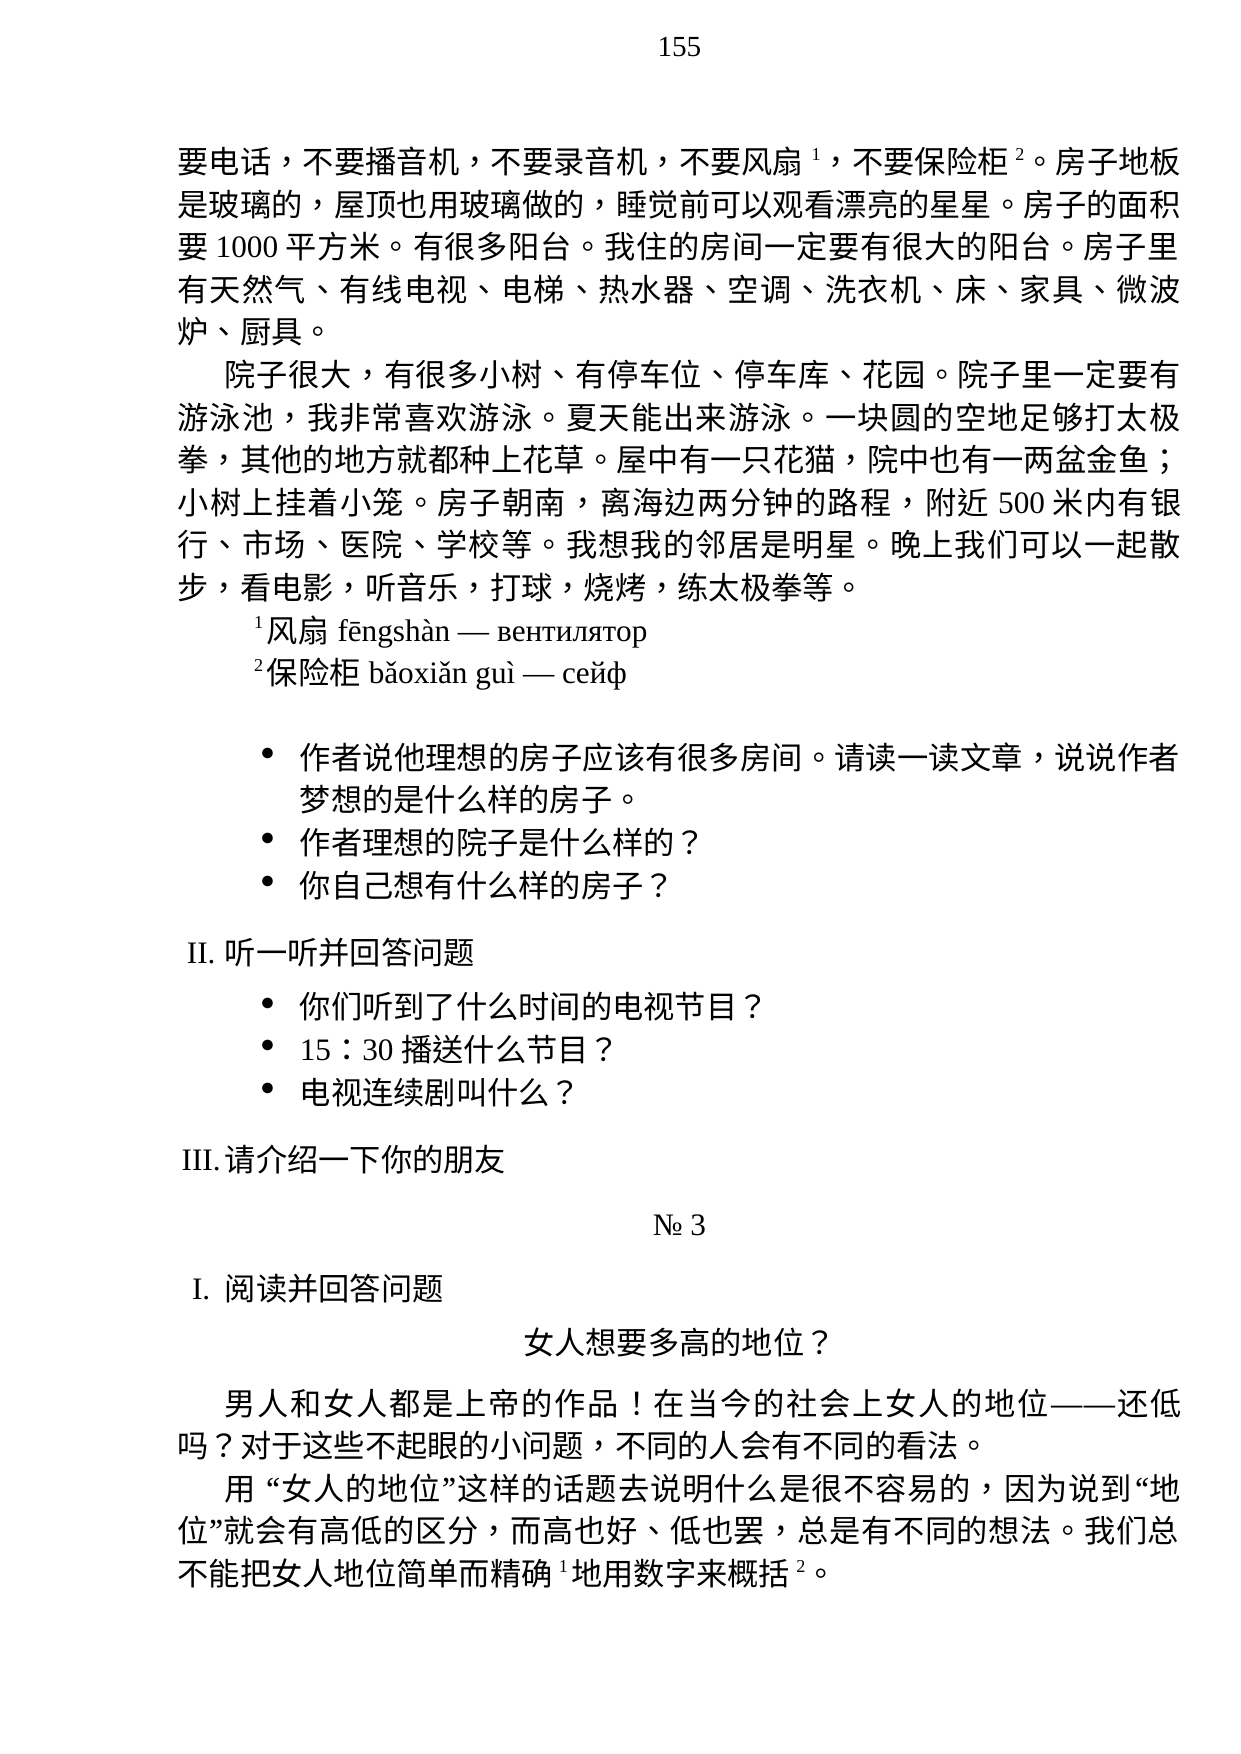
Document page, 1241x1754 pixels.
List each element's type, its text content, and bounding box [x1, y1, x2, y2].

list 你们听到了什么时间的电视节目？ [262, 986, 1181, 1028]
text 男人和女人都是上帝的作品！在当今的社会上女人的地位——还低吗？对于这些不起眼的小问题，不同的人会有不同的看法。 [177, 1382, 1181, 1467]
text 用 “女人的地位”这样的话题去说明什么是很不容易的，因为说到“地位”就会有高低的区分，而高也好、低也罢，总是有不同的想法。我们总不能把女人地位简单而精确1地用数字来概括2。 [177, 1467, 1181, 1594]
list 15：30 播送什么节目？ [262, 1028, 1181, 1071]
list 作者理想的院子是什么样的？ [262, 821, 1181, 863]
text 1风扇 fēngshàn — вентилятор [177, 609, 1181, 651]
text III. 请介绍一下你的朋友 [177, 1138, 1181, 1181]
text I. 阅读并回答问题 [177, 1267, 1181, 1309]
list 作者说他理想的房子应该有很多房间。请读一读文章，说说作者梦想的是什么样的房子。 [262, 736, 1181, 821]
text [177, 140, 1181, 353]
text 院子很大，有很多小树、有停车位、停车库、花园。院子里一定要有游泳池，我非常喜欢游泳。夏天能出来游泳。一块圆的空地足够打太极拳，其他的地方就都种上花草。屋中有一只花猫，院中也有一两盆金鱼；小树上挂着小笼。房子朝南，离海边两分钟的路程，附近500米内有银行、市场、医院、学校等。我想我的邻居是明星。晚上我们可以一起散步，看电影，听音乐，打球，烧烤，练太极拳等。 [177, 353, 1181, 609]
text 女人想要多高的地位？ [177, 1321, 1181, 1364]
text 2保险柜 bǎoxiǎn guì — сейф [177, 651, 1181, 694]
text II. 听一听并回答问题 [177, 931, 1181, 974]
list 你自己想有什么样的房子？ [262, 863, 1181, 906]
text № 3 [177, 1206, 1181, 1242]
list 电视连续剧叫什么？ [262, 1071, 1181, 1113]
